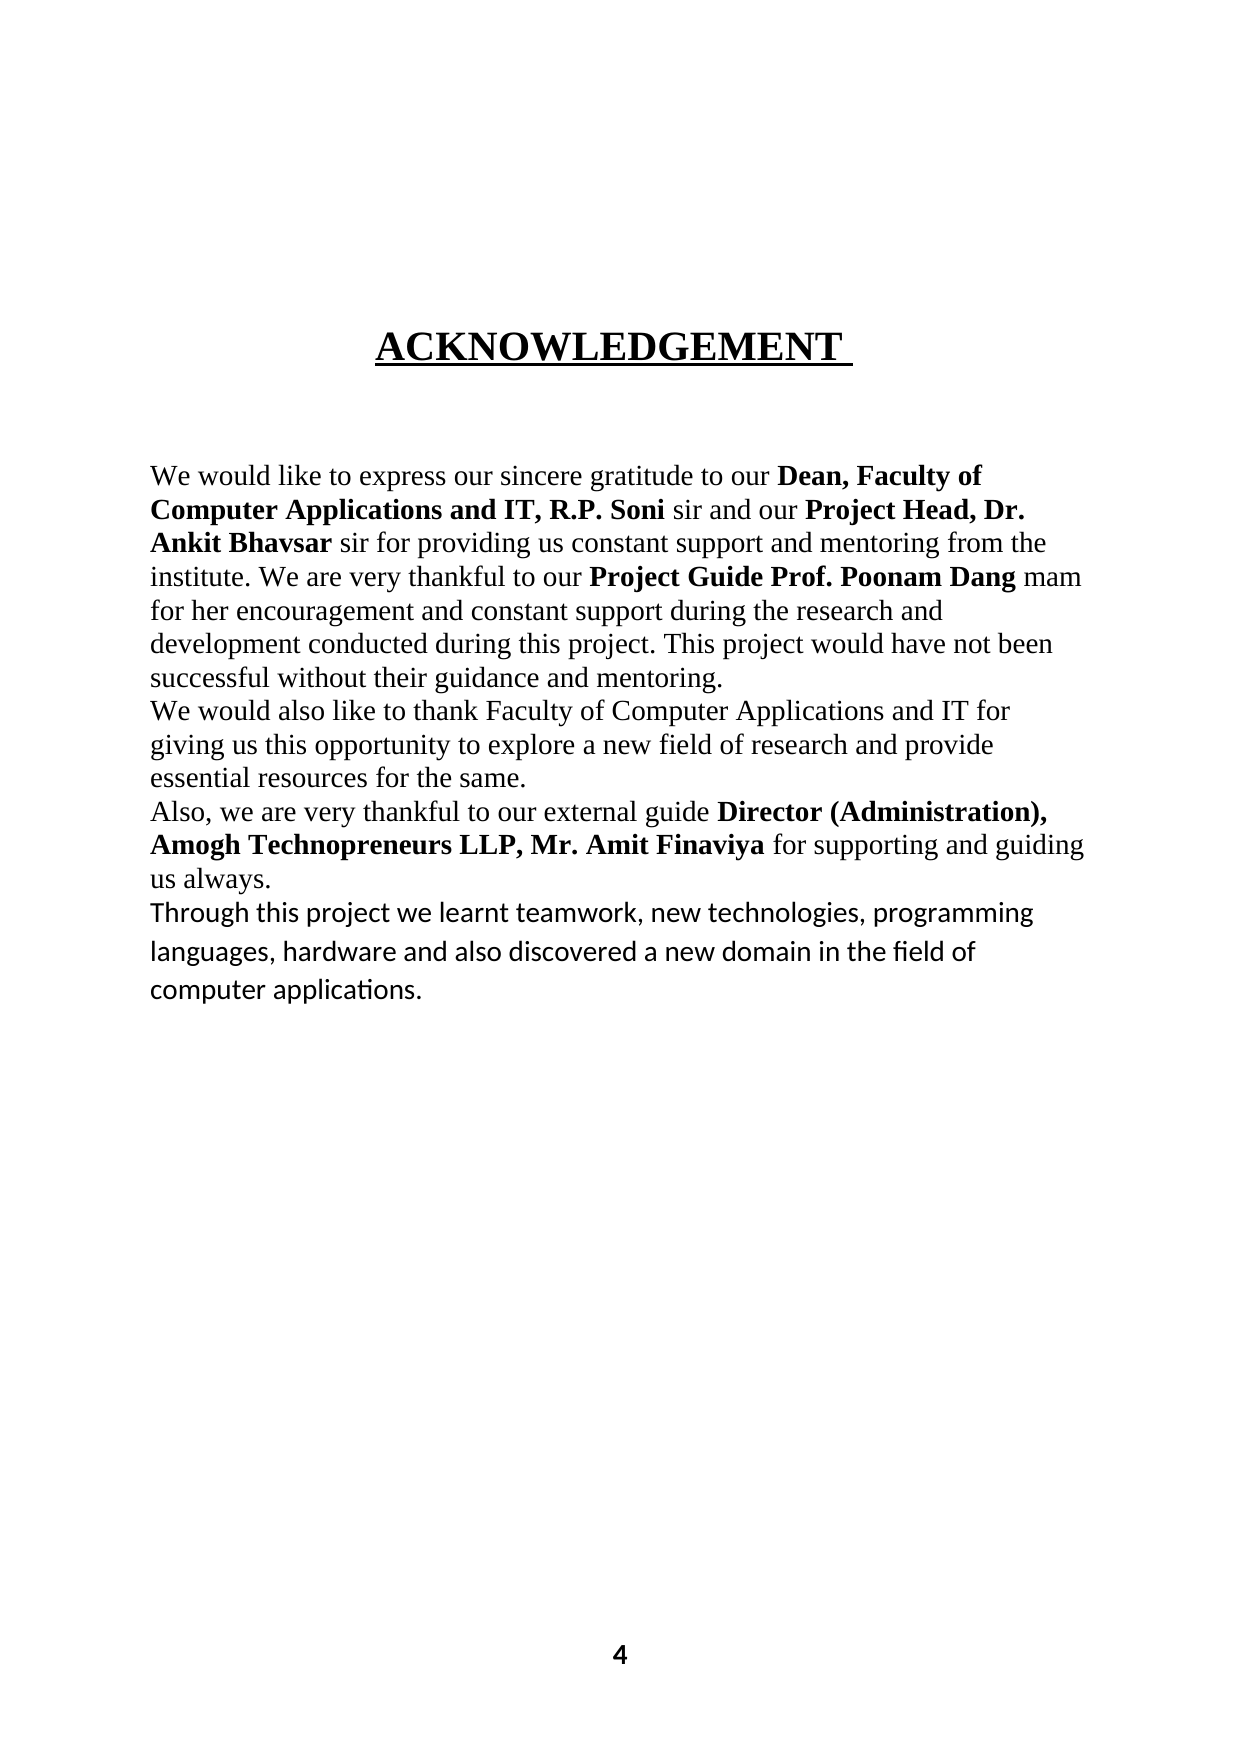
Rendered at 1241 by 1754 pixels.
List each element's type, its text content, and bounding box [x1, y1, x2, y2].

text ACKNOWLEDGEMENT [300, 322, 1090, 370]
text We would also like to thank Faculty of Computer Applications and IT for giving us this opportunity to explore a new field of research and provide essential resources for the same. [150, 693, 1090, 794]
text Also, we are very thankful to our external guide Director (Administration), Amogh Technopreneurs LLP, Mr. Amit Finaviya for supporting and guiding us always. [150, 794, 1090, 894]
text Through this project we learnt teamwork, new technologies, programming languages, hardware and also discovered a new domain in the field of computer applications. [150, 894, 1090, 1007]
text We would like to express our sincere gratitude to our Dean, Faculty of Computer Applications and IT, R.P. Soni sir and our Project Head, Dr. Ankit Bhavsar sir for providing us constant support and mentoring from the institute. We are very thankful to our Project Guide Prof. Poonam Dang mam for her encouragement and constant support during the research and development conducted during this project. This project would have not been successful without their guidance and mentoring. [150, 458, 1090, 693]
